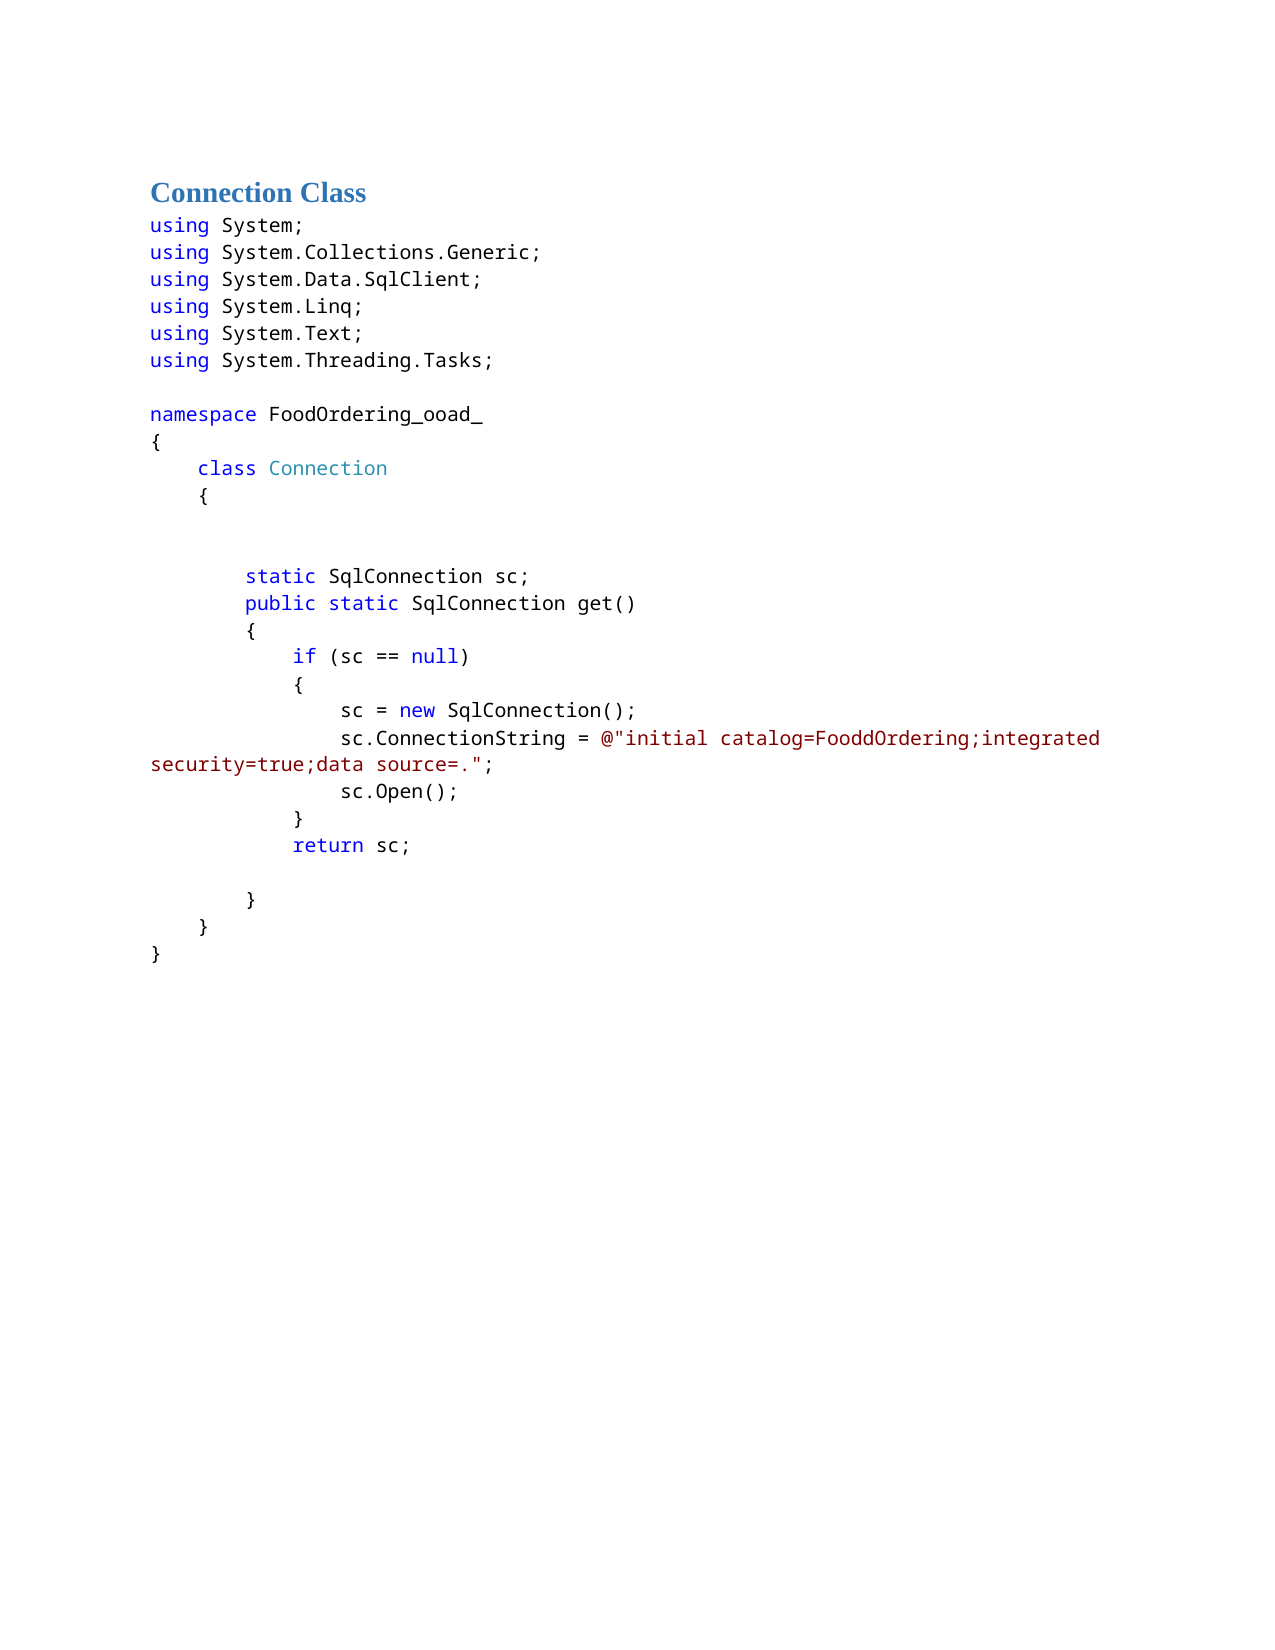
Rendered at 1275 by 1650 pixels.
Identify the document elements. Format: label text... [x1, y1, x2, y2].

text } [150, 913, 1125, 939]
text if (sc == null) [150, 643, 1125, 670]
text { [150, 670, 1125, 697]
text static SqlConnection sc; [150, 562, 1125, 589]
text using System.Text; [150, 319, 1125, 346]
text sc.Open(); [150, 778, 1125, 805]
subtitle Connection Class [150, 175, 1125, 208]
text sc = new SqlConnection(); [150, 697, 1125, 724]
text using System.Data.SqlClient; [150, 265, 1125, 292]
text using System.Linq; [150, 292, 1125, 319]
text { [150, 616, 1125, 643]
text namespace FoodOrdering_ooad_ [150, 400, 1125, 427]
text } [150, 805, 1125, 832]
text { [150, 481, 1125, 508]
text } [150, 939, 1125, 967]
text using System.Collections.Generic; [150, 238, 1125, 265]
text using System.Threading.Tasks; [150, 346, 1125, 373]
text using System; [150, 211, 1125, 238]
text } [150, 886, 1125, 913]
text class Connection [150, 454, 1125, 481]
text return sc; [150, 832, 1125, 859]
text { [150, 427, 1125, 454]
text sc.ConnectionString = @"initial catalog=FooddOrdering;integrated security=true;data source=."; [150, 724, 1125, 778]
text public static SqlConnection get() [150, 589, 1125, 616]
